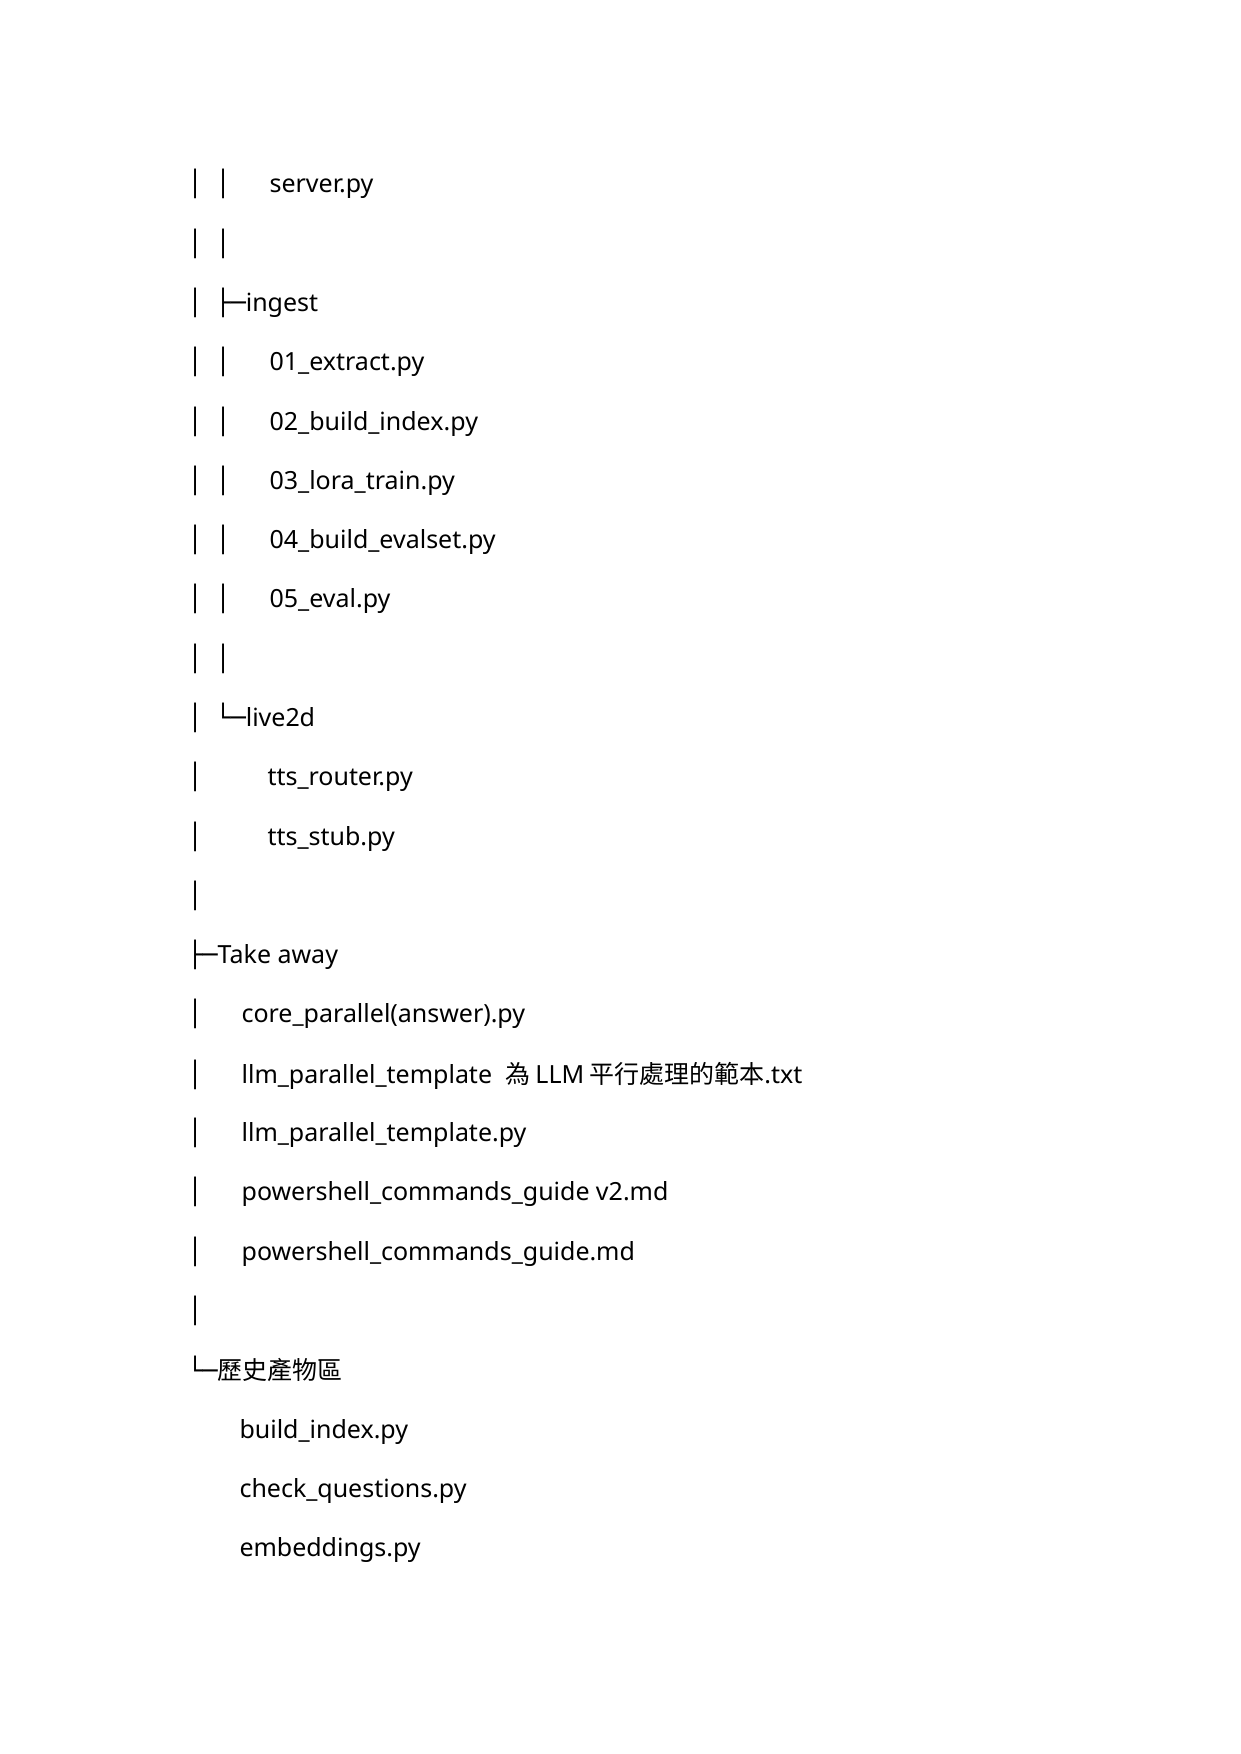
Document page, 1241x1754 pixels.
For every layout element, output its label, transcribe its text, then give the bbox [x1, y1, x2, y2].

text │ │ 01_extract.py [187, 342, 1053, 380]
text │ [187, 876, 1053, 913]
text │ llm_parallel_template.py [187, 1113, 1053, 1151]
text │ │ [187, 224, 1053, 261]
text │ powershell_commands_guide.md [187, 1232, 1053, 1269]
text └─歷史產物區 [187, 1350, 1053, 1388]
text check_questions.py [187, 1469, 1053, 1507]
text build_index.py [187, 1410, 1053, 1447]
text │ tts_stub.py [187, 816, 1053, 854]
text │ ├─ingest [187, 283, 1053, 321]
text │ core_parallel(answer).py [187, 994, 1053, 1032]
text │ powershell_commands_guide v2.md [187, 1172, 1053, 1210]
text │ │ server.py [187, 164, 1053, 202]
text │ │ 02_build_index.py [187, 402, 1053, 439]
text │ │ 05_eval.py [187, 579, 1053, 617]
text │ │ 03_lora_train.py [187, 461, 1053, 498]
text │ [187, 1291, 1053, 1328]
text │ │ [187, 639, 1053, 676]
text │ tts_router.py [187, 757, 1053, 795]
text embeddings.py [187, 1528, 1053, 1566]
text │ llm_parallel_template 為LLM平行處理的範本.txt [187, 1053, 1053, 1091]
text ├─Take away [187, 935, 1053, 972]
text │ └─live2d [187, 698, 1053, 735]
text │ │ 04_build_evalset.py [187, 520, 1053, 558]
